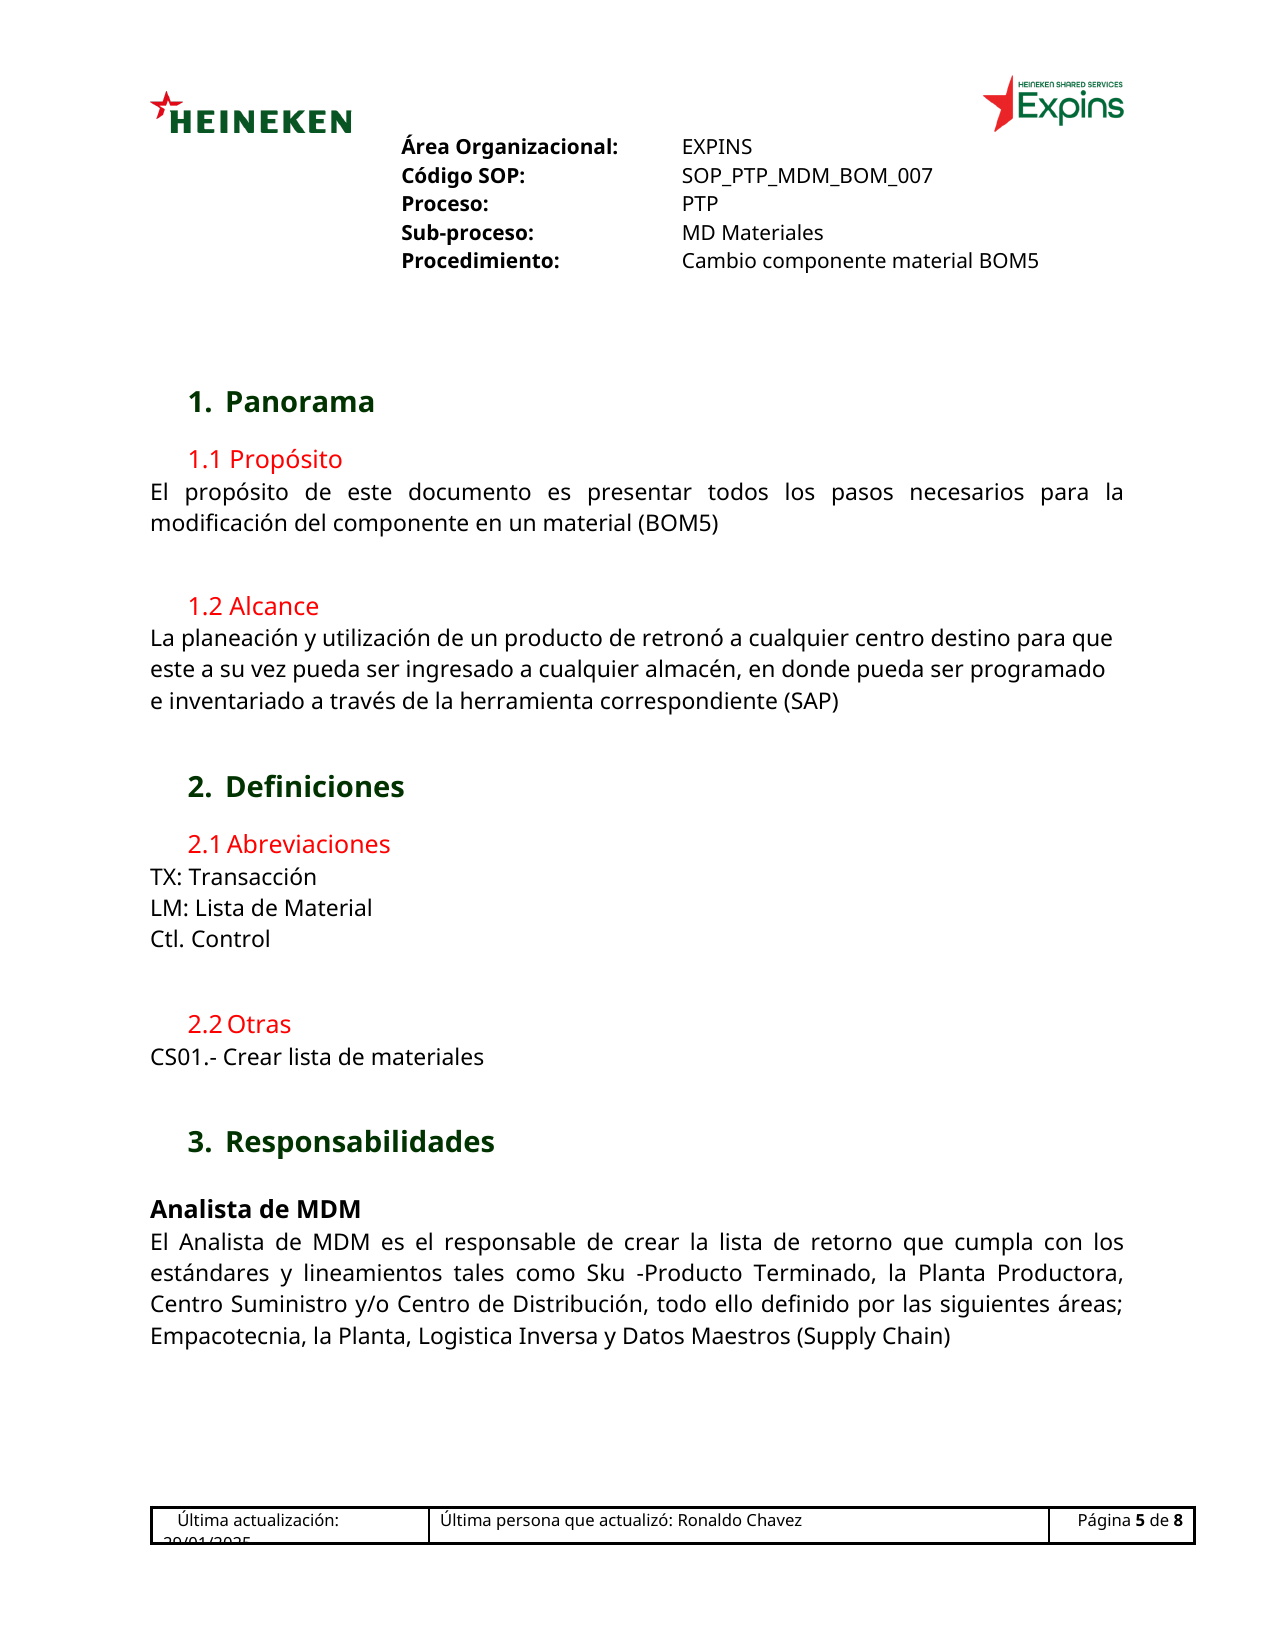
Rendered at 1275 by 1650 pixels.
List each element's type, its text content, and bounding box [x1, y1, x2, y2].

text Ctl. Control [150, 923, 1125, 954]
subtitle Abreviaciones [187, 826, 1125, 861]
text TX: Transacción [150, 861, 1125, 892]
picture [980, 73, 1125, 133]
subtitle Otras [187, 1006, 1125, 1040]
text Analista de MDM [150, 1192, 1125, 1226]
subtitle Responsabilidades [187, 1122, 1125, 1161]
subtitle Panorama [187, 381, 1125, 421]
text El Analista de MDM es el responsable de crear la lista de retorno que cumpla con los estándares y lineamientos tales como Sku -Producto Terminado, la Planta Productora, Centro Suministro y/o Centro de Distribución, todo ello definido por las siguientes áreas; Empacotecnia, la Planta, Logistica Inversa y Datos Maestros (Supply Chain) [150, 1226, 1125, 1351]
subtitle Definiciones [187, 766, 1125, 806]
subtitle 1.2 Alcance [150, 588, 1125, 622]
text La planeación y utilización de un producto de retronó a cualquier centro destino para que este a su vez pueda ser ingresado a cualquier almacén, en donde pueda ser programado e inventariado a través de la herramienta correspondiente (SAP) [150, 622, 1125, 716]
text CS01.- Crear lista de materiales [150, 1040, 1125, 1072]
subtitle 1.1 Propósito [150, 442, 1125, 476]
text LM: Lista de Material [150, 892, 1125, 923]
picture [150, 91, 352, 133]
text El propósito de este documento es presentar todos los pasos necesarios para la modificación del componente en un material (BOM5) [150, 476, 1125, 538]
